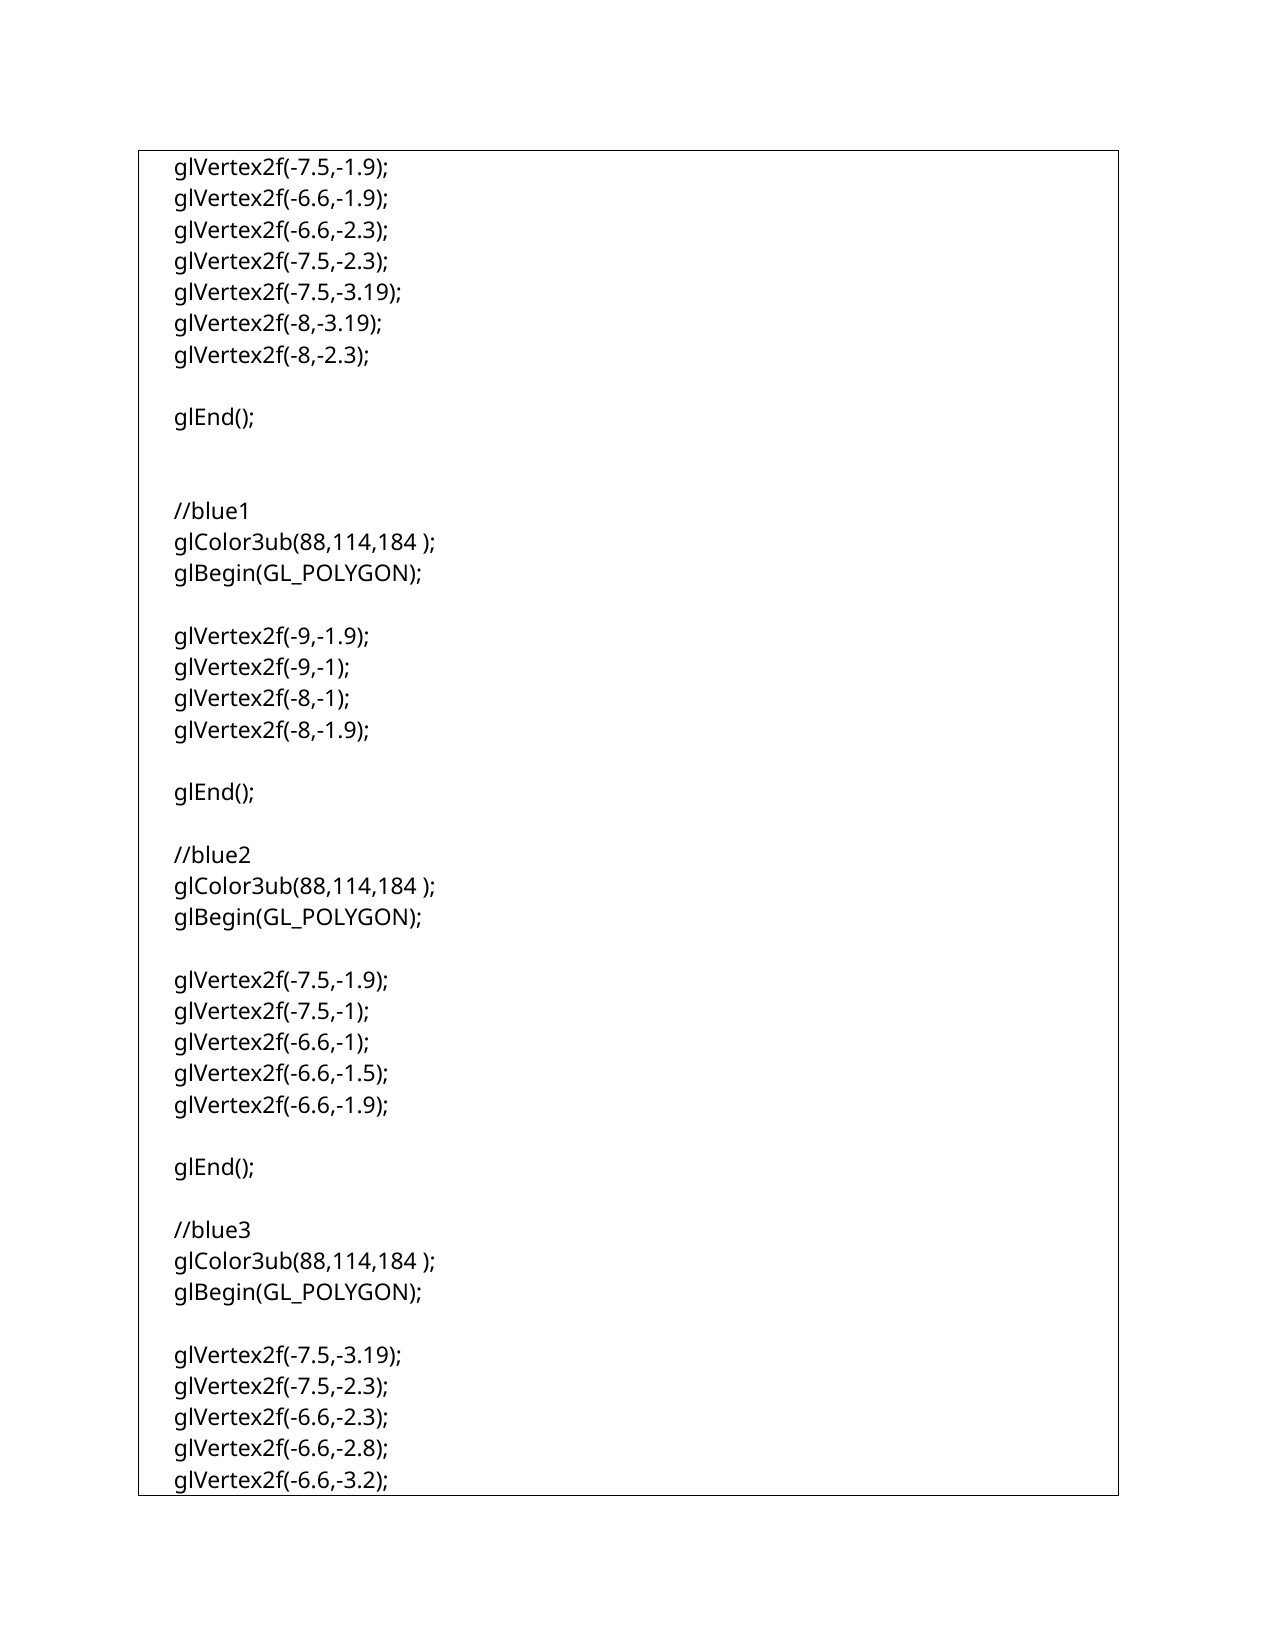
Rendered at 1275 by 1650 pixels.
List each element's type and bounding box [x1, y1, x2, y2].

table_cell [139, 151, 1118, 1495]
